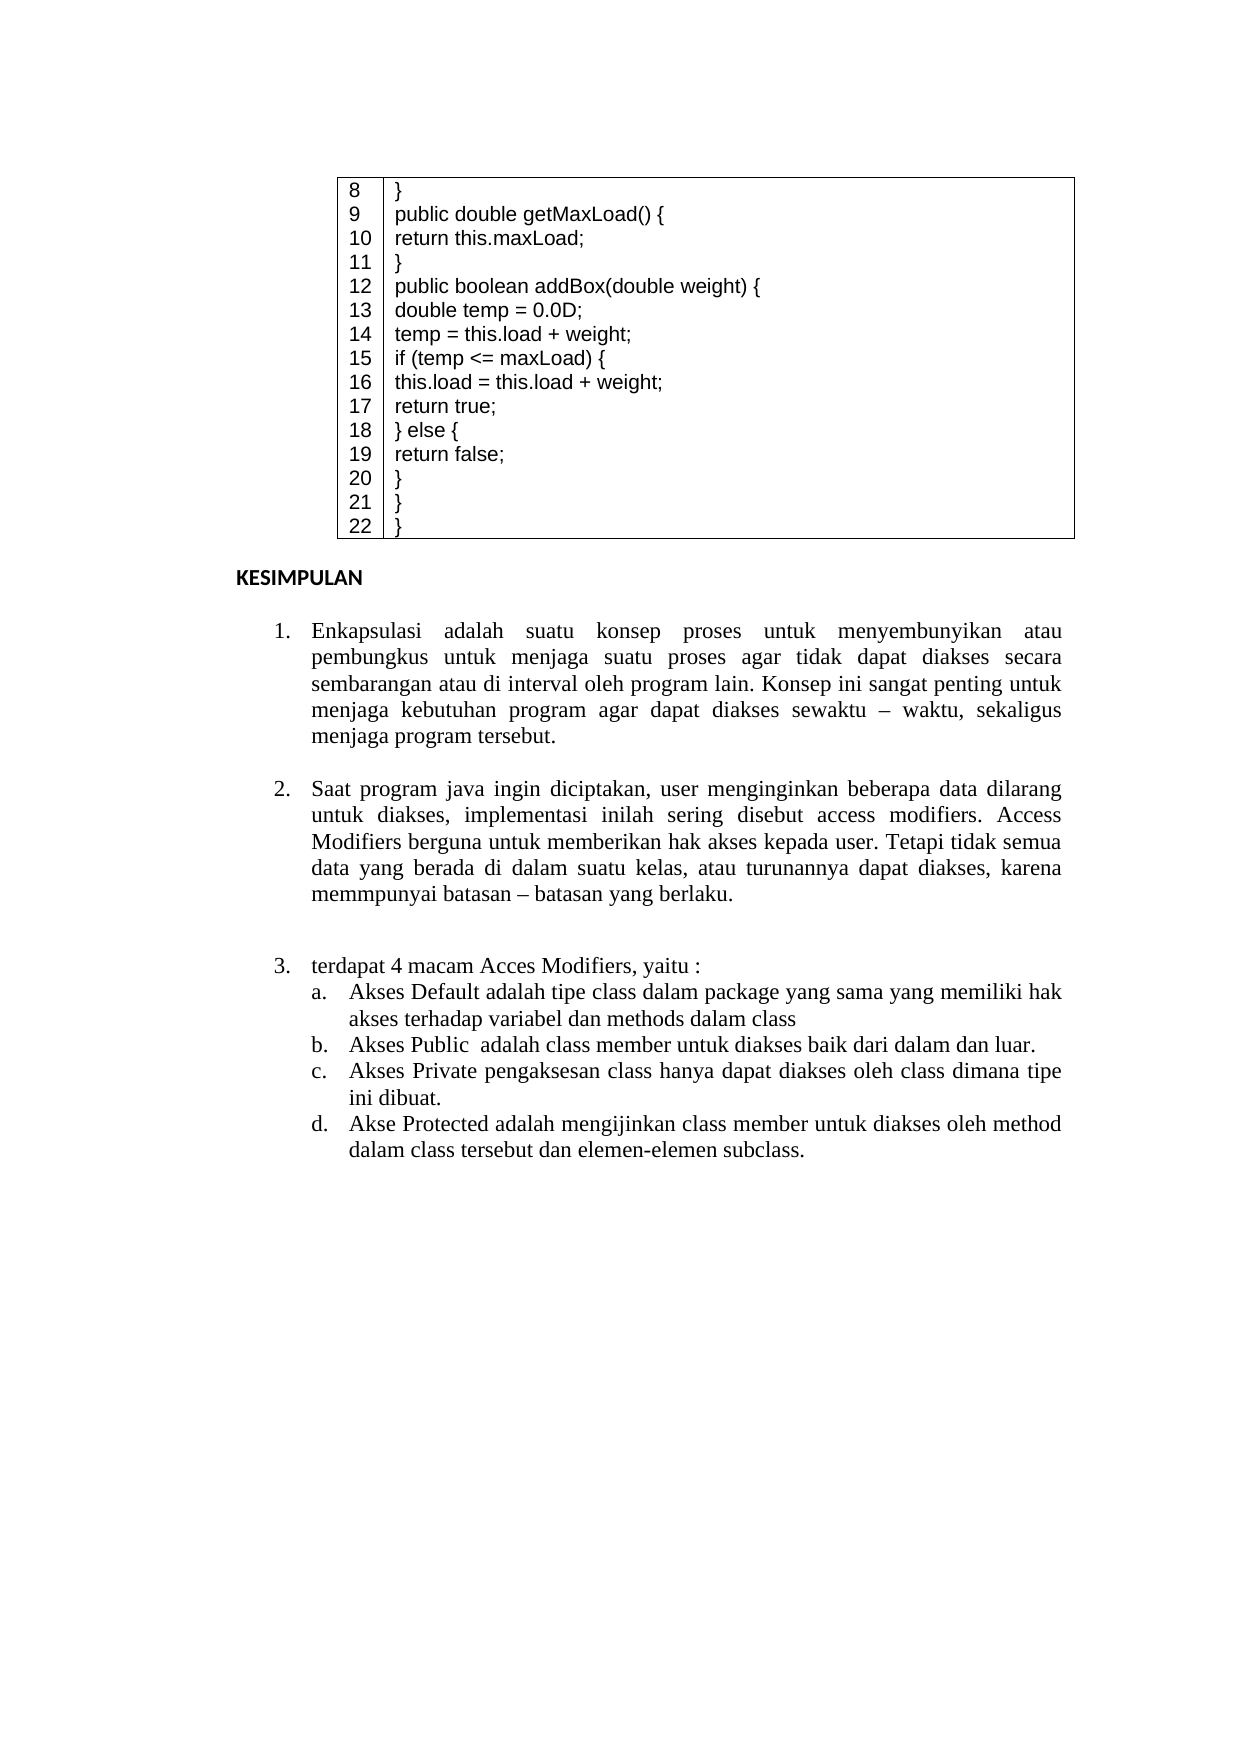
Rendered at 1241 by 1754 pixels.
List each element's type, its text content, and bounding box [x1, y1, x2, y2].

list terdapat 4 macam Acces Modifiers, yaitu : [274, 952, 1063, 978]
list Akse Protected adalah mengijinkan class member untuk diakses oleh method dalam class tersebut dan elemen-elemen subclass. [311, 1110, 1063, 1163]
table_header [338, 178, 383, 538]
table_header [384, 178, 1074, 538]
list Akses Default adalah tipe class dalam package yang sama yang memiliki hak akses terhadap variabel dan methods dalam class [311, 978, 1063, 1031]
list Akses Public adalah class member untuk diakses baik dari dalam dan luar. [311, 1031, 1063, 1057]
list Enkapsulasi adalah suatu konsep proses untuk menyembunyikan atau pembungkus untuk menjaga suatu proses agar tidak dapat diakses secara sembarangan atau di interval oleh program lain. Konsep ini sangat penting untuk menjaga kebutuhan program agar dapat diakses sewaktu – waktu, sekaligus menjaga program tersebut. [274, 617, 1063, 749]
text KESIMPULAN [236, 563, 1063, 591]
list Akses Private pengaksesan class hanya dapat diakses oleh class dimana tipe ini dibuat. [311, 1057, 1063, 1110]
list Saat program java ingin diciptakan, user menginginkan beberapa data dilarang untuk diakses, implementasi inilah sering disebut access modifiers. Access Modifiers berguna untuk memberikan hak akses kepada user. Tetapi tidak semua data yang berada di dalam suatu kelas, atau turunannya dapat diakses, karena memmpunyai batasan – batasan yang berlaku. [274, 775, 1063, 907]
